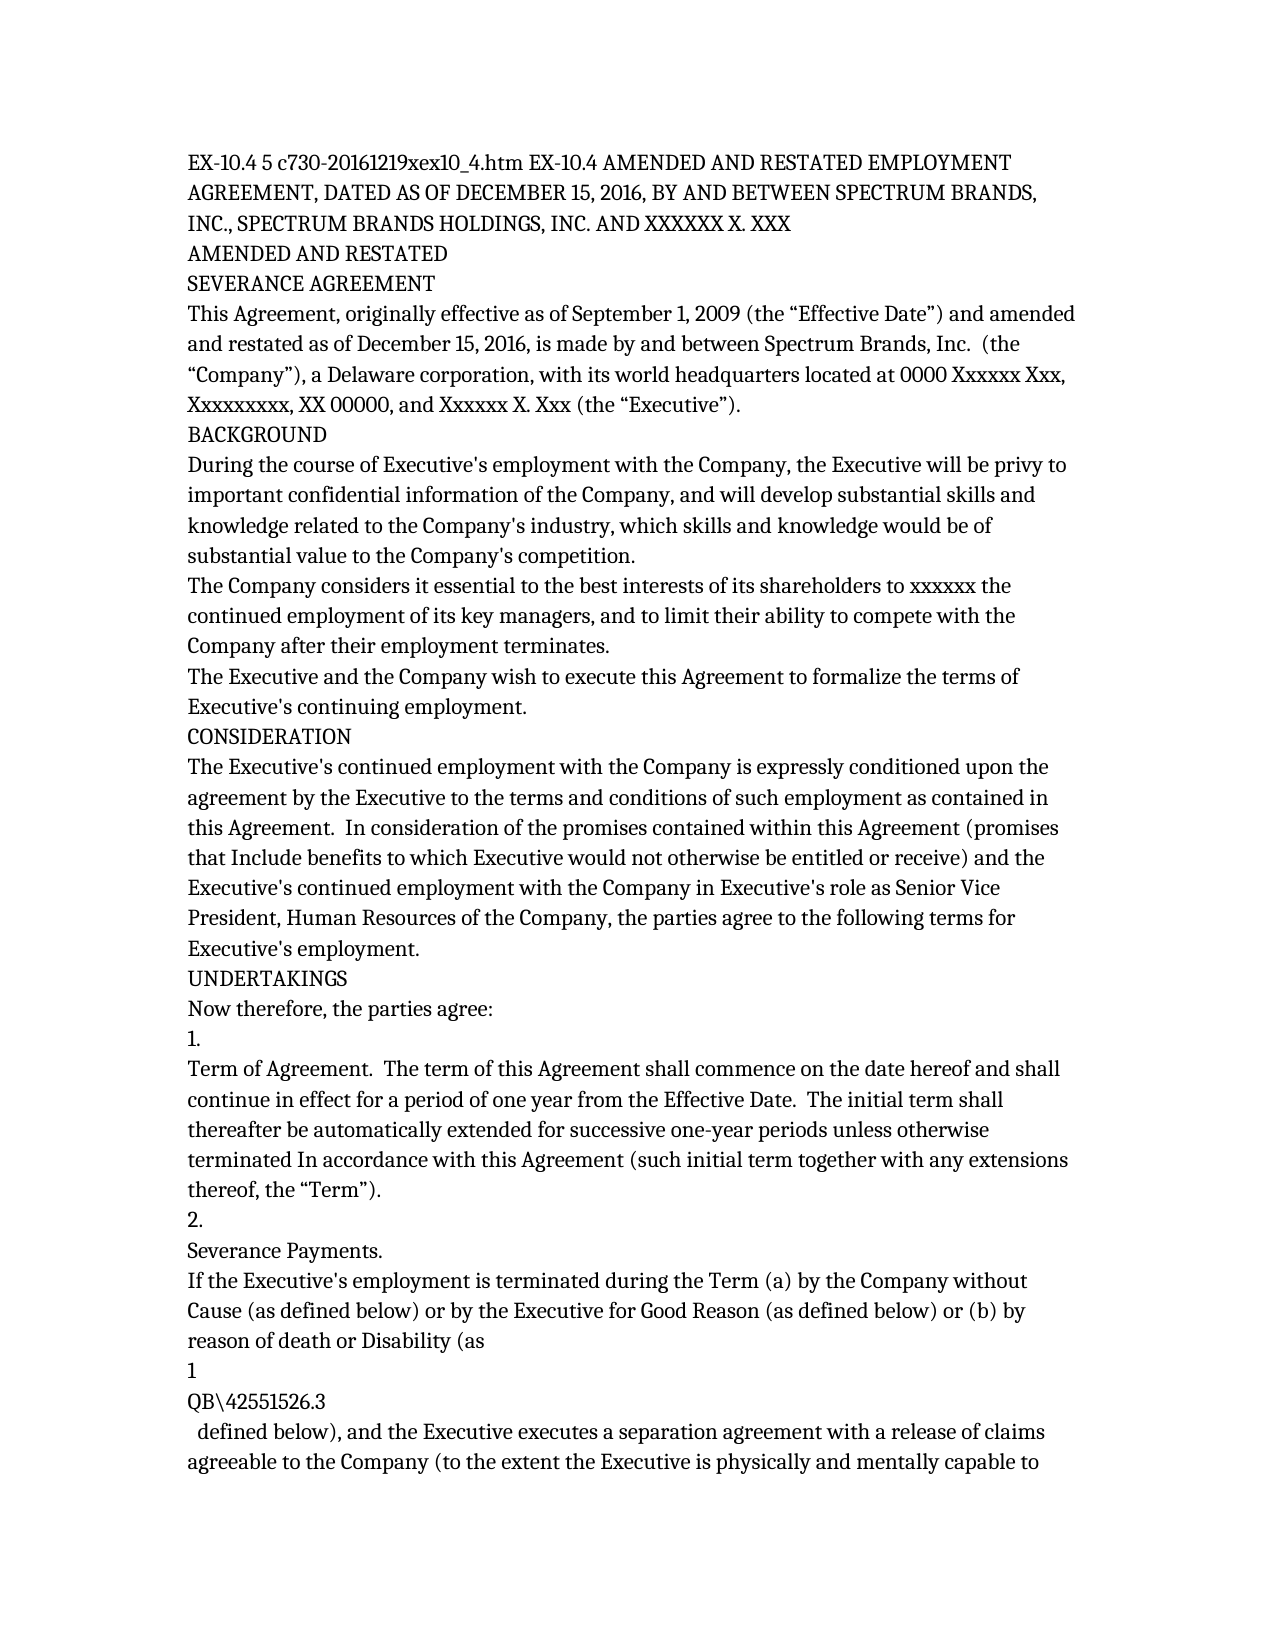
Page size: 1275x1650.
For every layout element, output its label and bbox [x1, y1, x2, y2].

text [187, 150, 1087, 1475]
